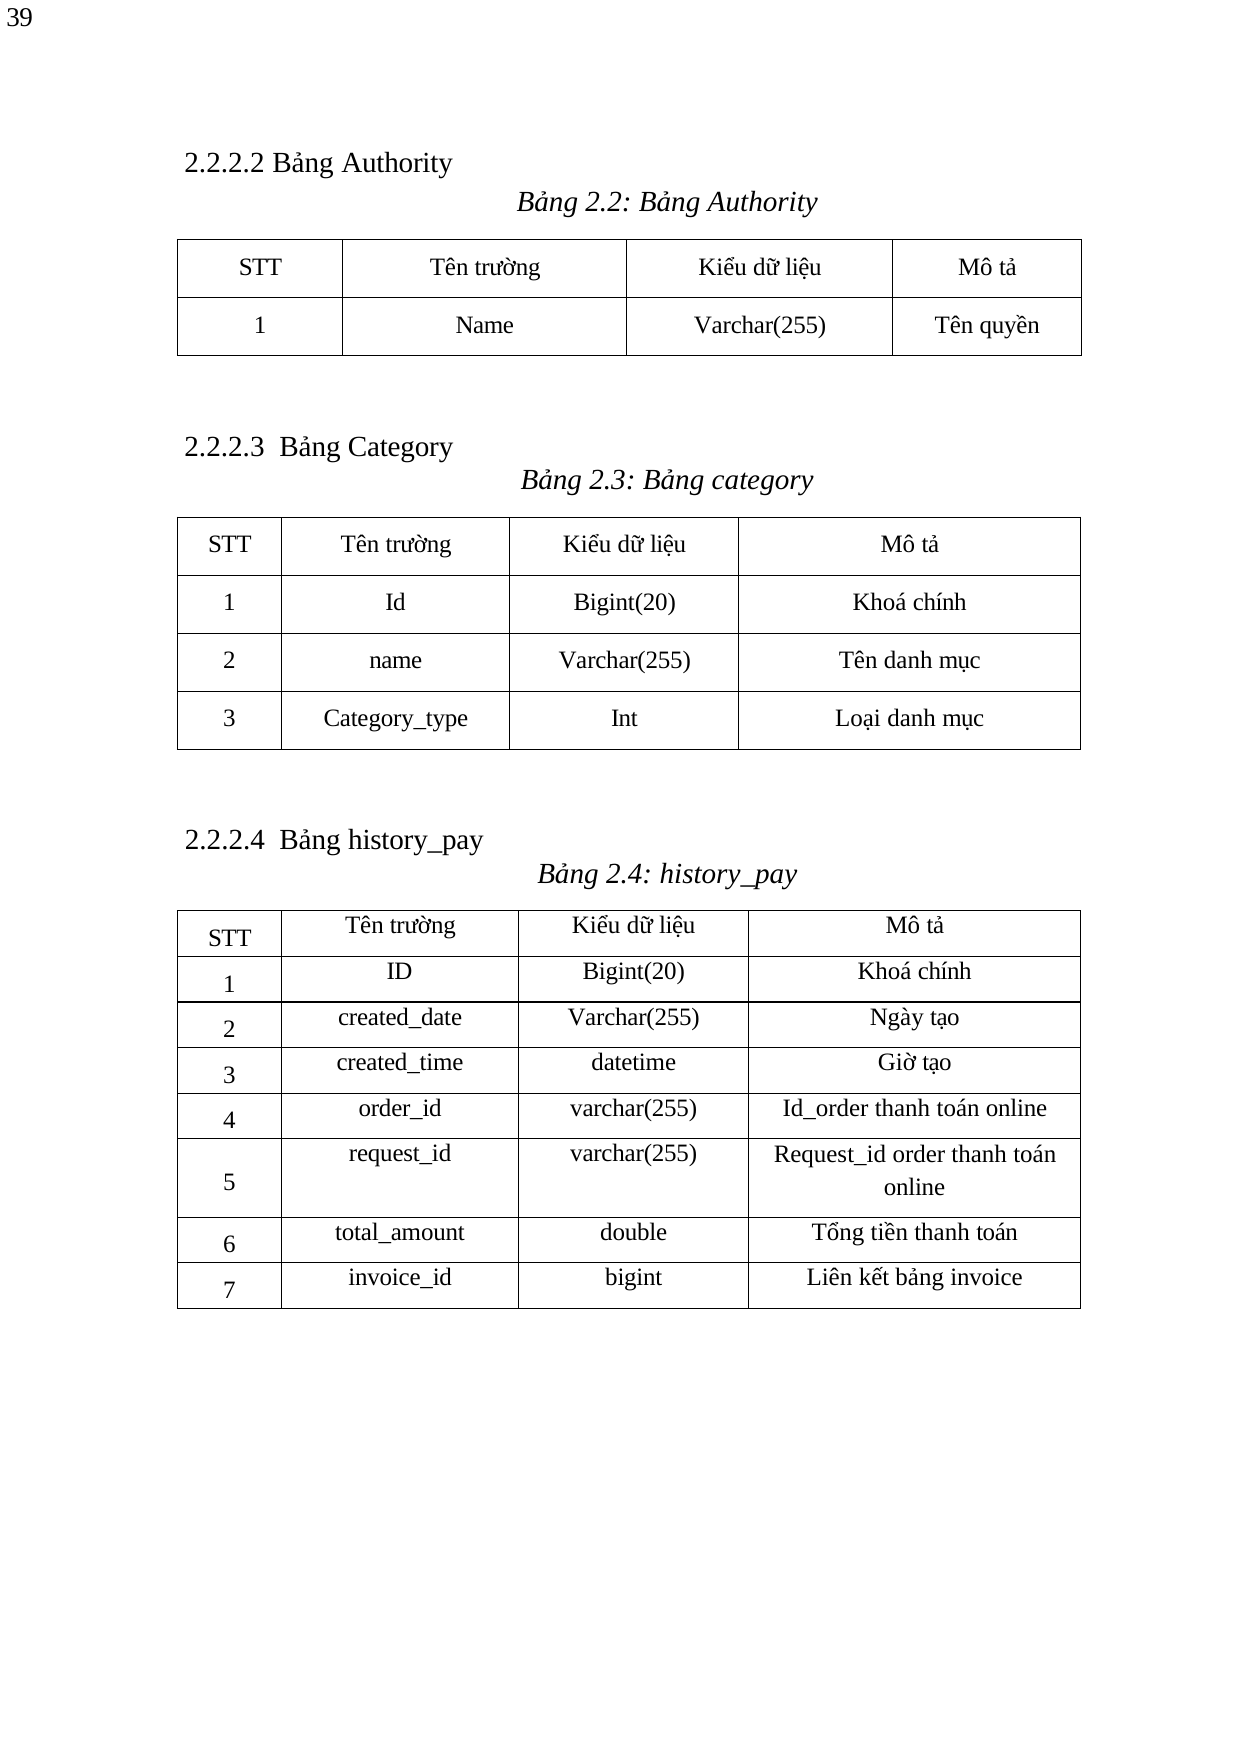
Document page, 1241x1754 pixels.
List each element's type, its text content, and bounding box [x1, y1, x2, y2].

table_header STT [178, 911, 281, 956]
table_header Tên trường [282, 518, 509, 574]
table_cell created_time [282, 1048, 518, 1092]
table_cell 3 [178, 1048, 281, 1092]
table_cell Varchar(255) [519, 1003, 748, 1047]
list Bảng Category [184, 429, 1205, 462]
table_cell order_id [282, 1094, 518, 1138]
table_cell 5 [178, 1139, 281, 1217]
table_header Mô tả [749, 911, 1080, 956]
table_cell varchar(255) [519, 1094, 748, 1138]
table_cell Giờ tạo [749, 1048, 1080, 1092]
text Bảng 2.4: history_pay [129, 856, 1205, 889]
table_cell Id [282, 576, 509, 633]
table_cell total_amount [282, 1218, 518, 1262]
table_cell Khoá chính [749, 957, 1080, 1001]
table_cell created_date [282, 1003, 518, 1047]
text Bảng 2.3: Bảng category [129, 462, 1205, 496]
table_cell ID [282, 957, 518, 1001]
table_cell 4 [178, 1094, 281, 1138]
table_cell Varchar(255) [510, 634, 738, 691]
table_cell Tên danh mục [739, 634, 1080, 691]
table_header Tên trường [282, 911, 518, 956]
table_cell 1 [178, 957, 281, 1001]
list Bảng Authority [184, 145, 1205, 179]
table_cell Name [343, 298, 626, 355]
list Bảng history_pay [184, 822, 1205, 856]
table_cell Bigint(20) [519, 957, 748, 1001]
table_cell varchar(255) [519, 1139, 748, 1217]
table_header Mô tả [893, 240, 1081, 297]
table_cell Tên quyền [893, 298, 1081, 355]
table_cell 3 [178, 692, 281, 748]
table_cell Tổng tiền thanh toán [749, 1218, 1080, 1262]
table_cell datetime [519, 1048, 748, 1092]
table_header Kiểu dữ liệu [627, 240, 892, 297]
table_cell 2 [178, 1003, 281, 1047]
table_cell Liên kết bảng invoice [749, 1263, 1080, 1308]
table_header Kiểu dữ liệu [519, 911, 748, 956]
table_cell Ngày tạo [749, 1003, 1080, 1047]
table_cell 2 [178, 634, 281, 691]
table_cell invoice_id [282, 1263, 518, 1308]
table_cell 1 [178, 576, 281, 633]
table_cell bigint [519, 1263, 748, 1308]
table_cell Id_order thanh toán online [749, 1094, 1080, 1138]
table_header STT [178, 240, 342, 297]
table_header Kiểu dữ liệu [510, 518, 738, 574]
table_cell Int [510, 692, 738, 748]
table_cell Category_type [282, 692, 509, 748]
table_cell Loại danh mục [739, 692, 1080, 748]
table_cell 1 [178, 298, 342, 355]
table_cell request_id [282, 1139, 518, 1217]
table_cell double [519, 1218, 748, 1262]
table_cell Bigint(20) [510, 576, 738, 633]
table_header Mô tả [739, 518, 1080, 574]
table_header STT [178, 518, 281, 574]
table_cell Varchar(255) [627, 298, 892, 355]
table_cell name [282, 634, 509, 691]
table_cell 7 [178, 1263, 281, 1308]
table_cell 6 [178, 1218, 281, 1262]
text Bảng 2.2: Bảng Authority [129, 184, 1205, 218]
table_header Tên trường [343, 240, 626, 297]
table_cell Request_id order thanh toán online [749, 1139, 1080, 1217]
table_cell Khoá chính [739, 576, 1080, 633]
